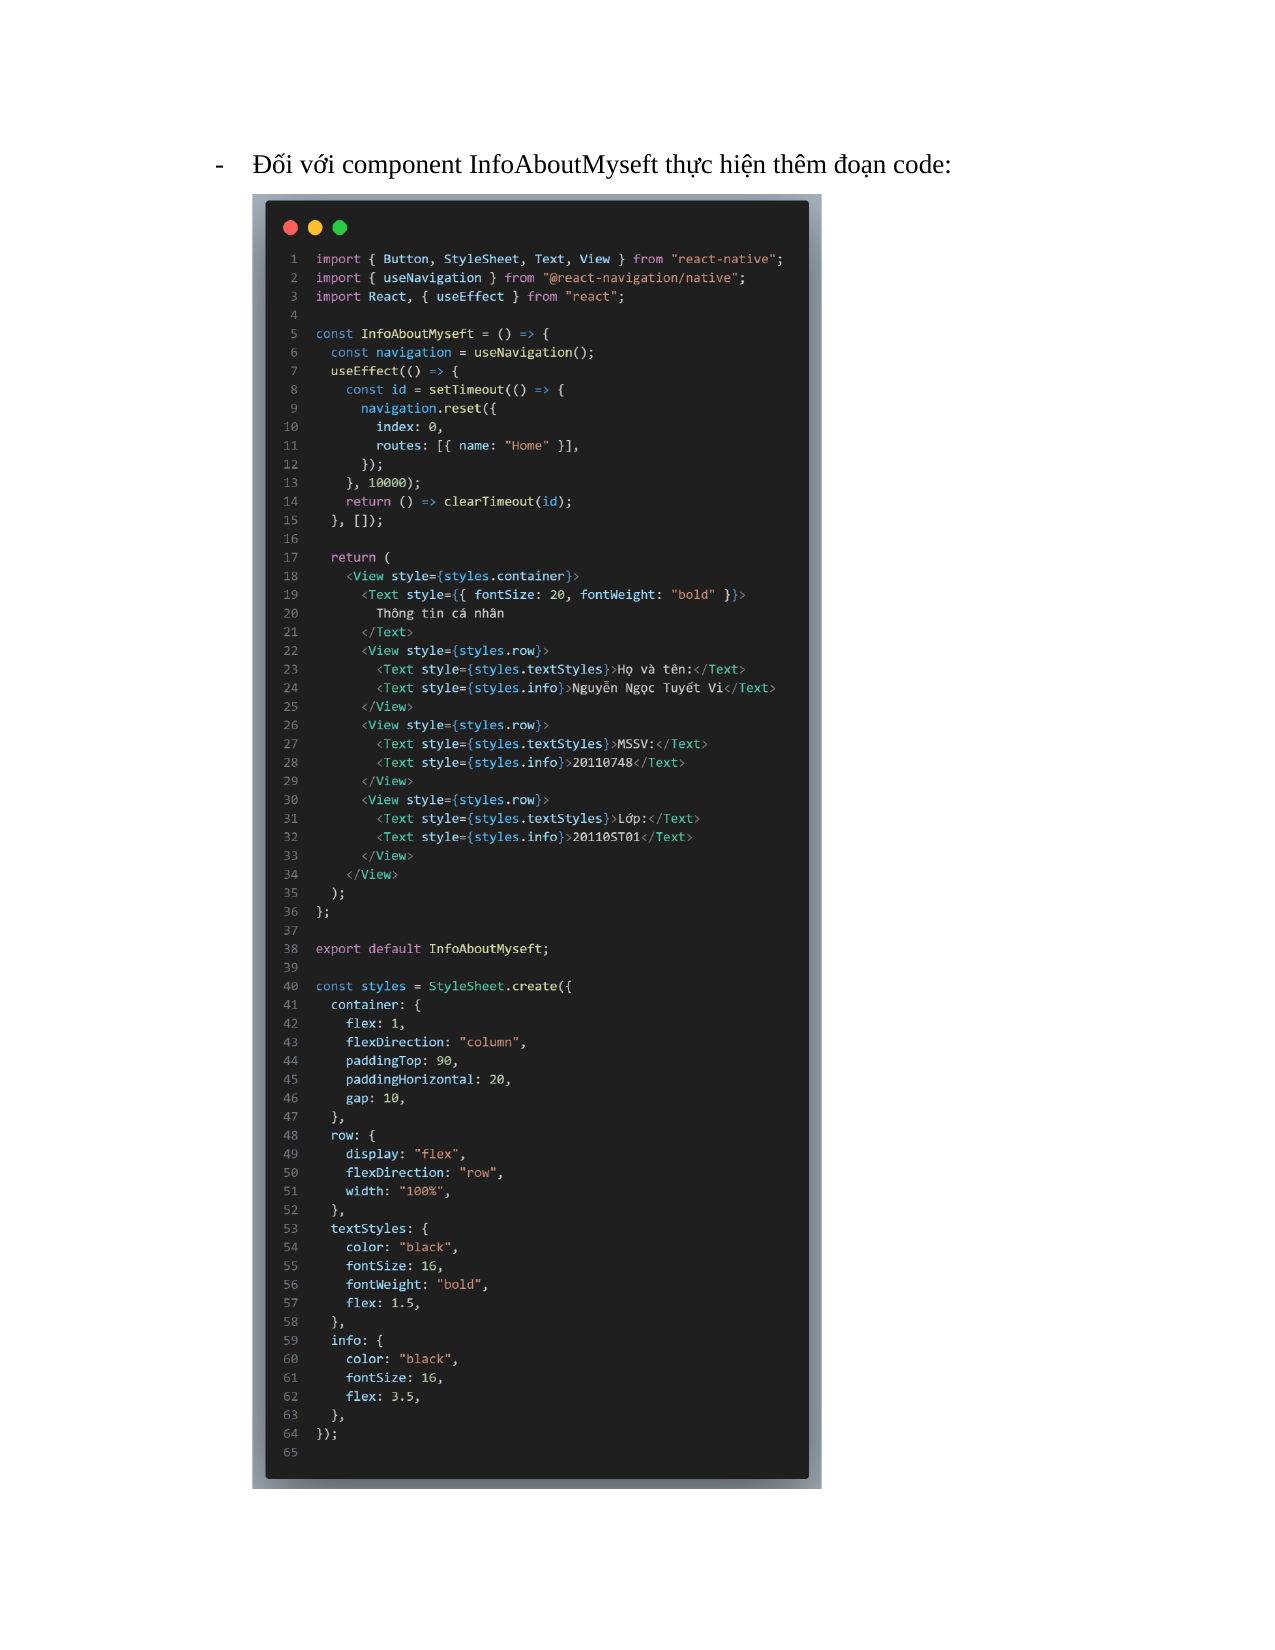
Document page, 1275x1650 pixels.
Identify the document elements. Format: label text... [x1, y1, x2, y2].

list Đối với component InfoAboutMyseft thực hiện thêm đoạn code: [215, 148, 1157, 179]
picture [252, 194, 822, 1489]
